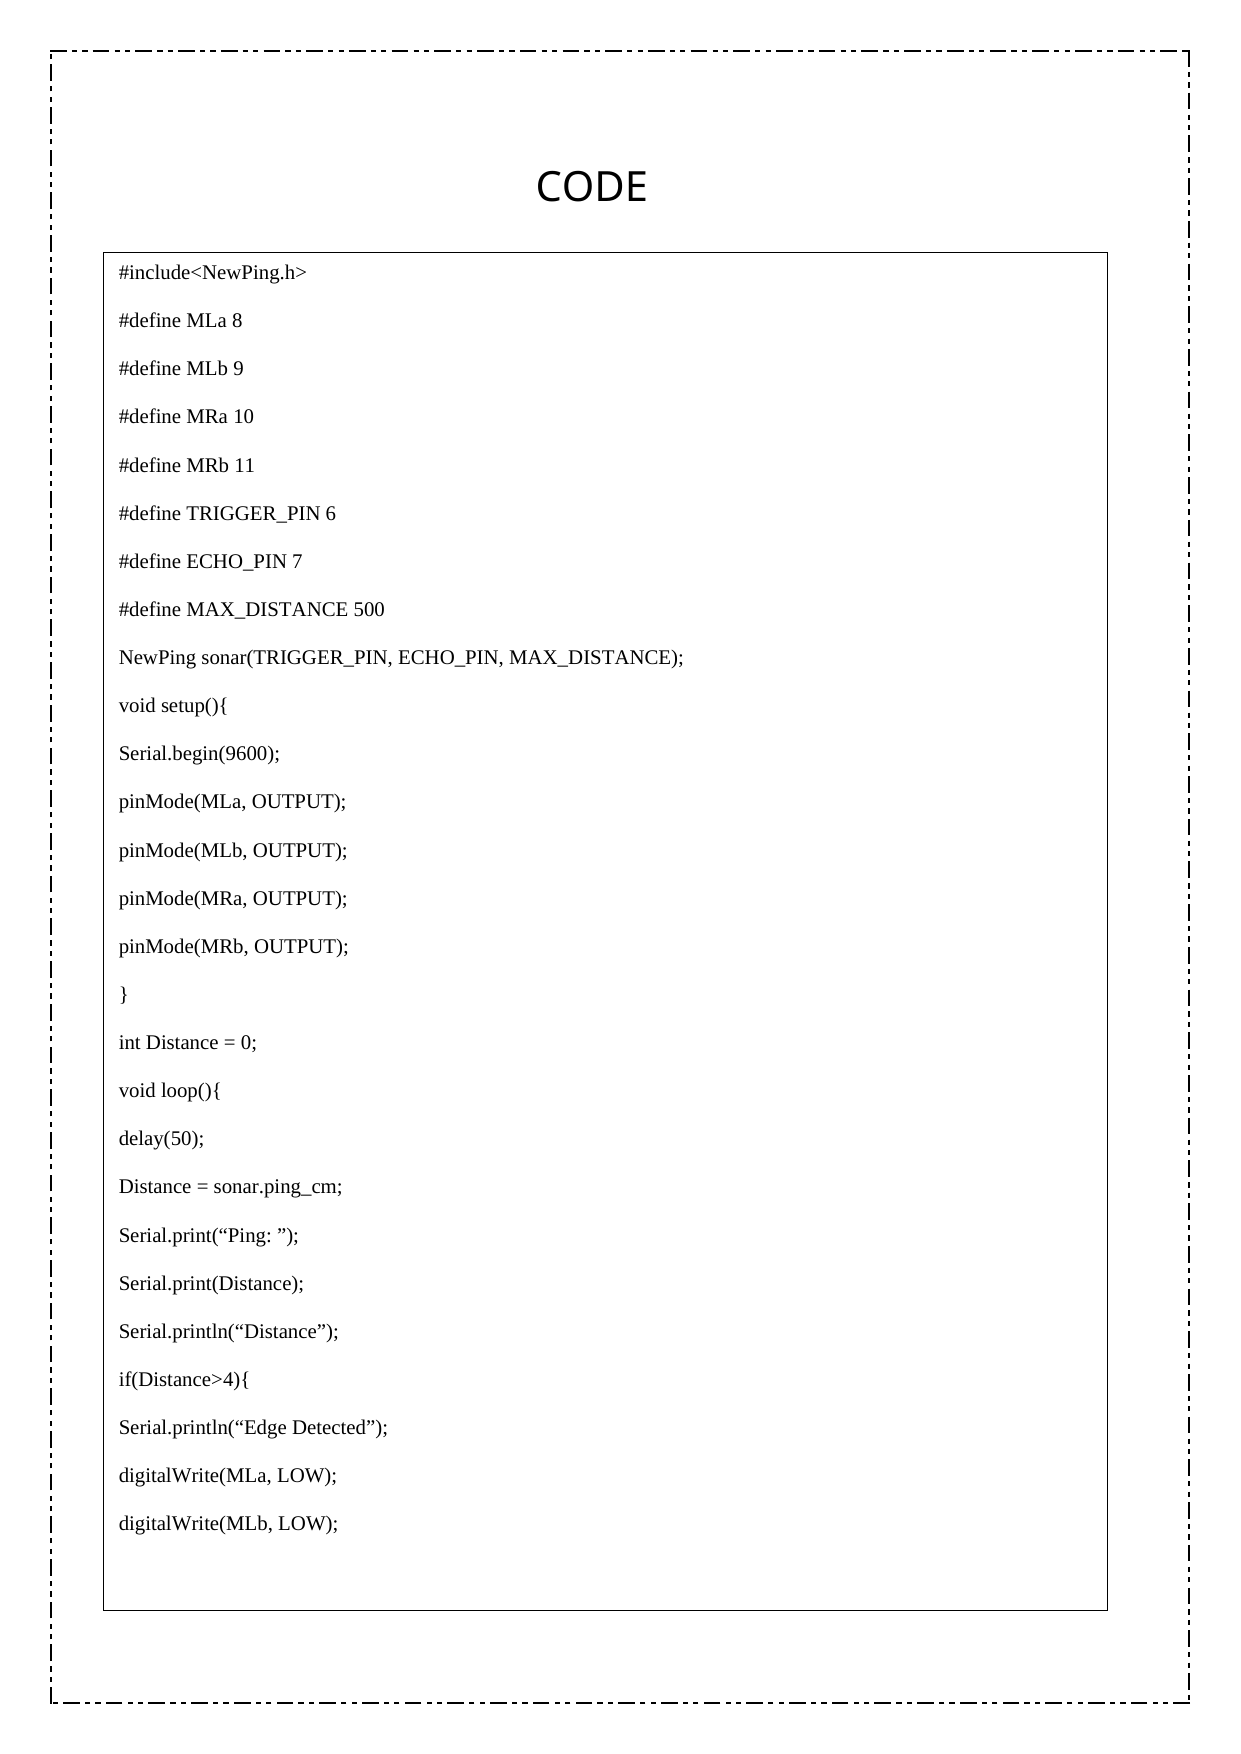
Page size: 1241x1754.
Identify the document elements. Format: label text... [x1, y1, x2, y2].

text CODE [137, 156, 1046, 213]
